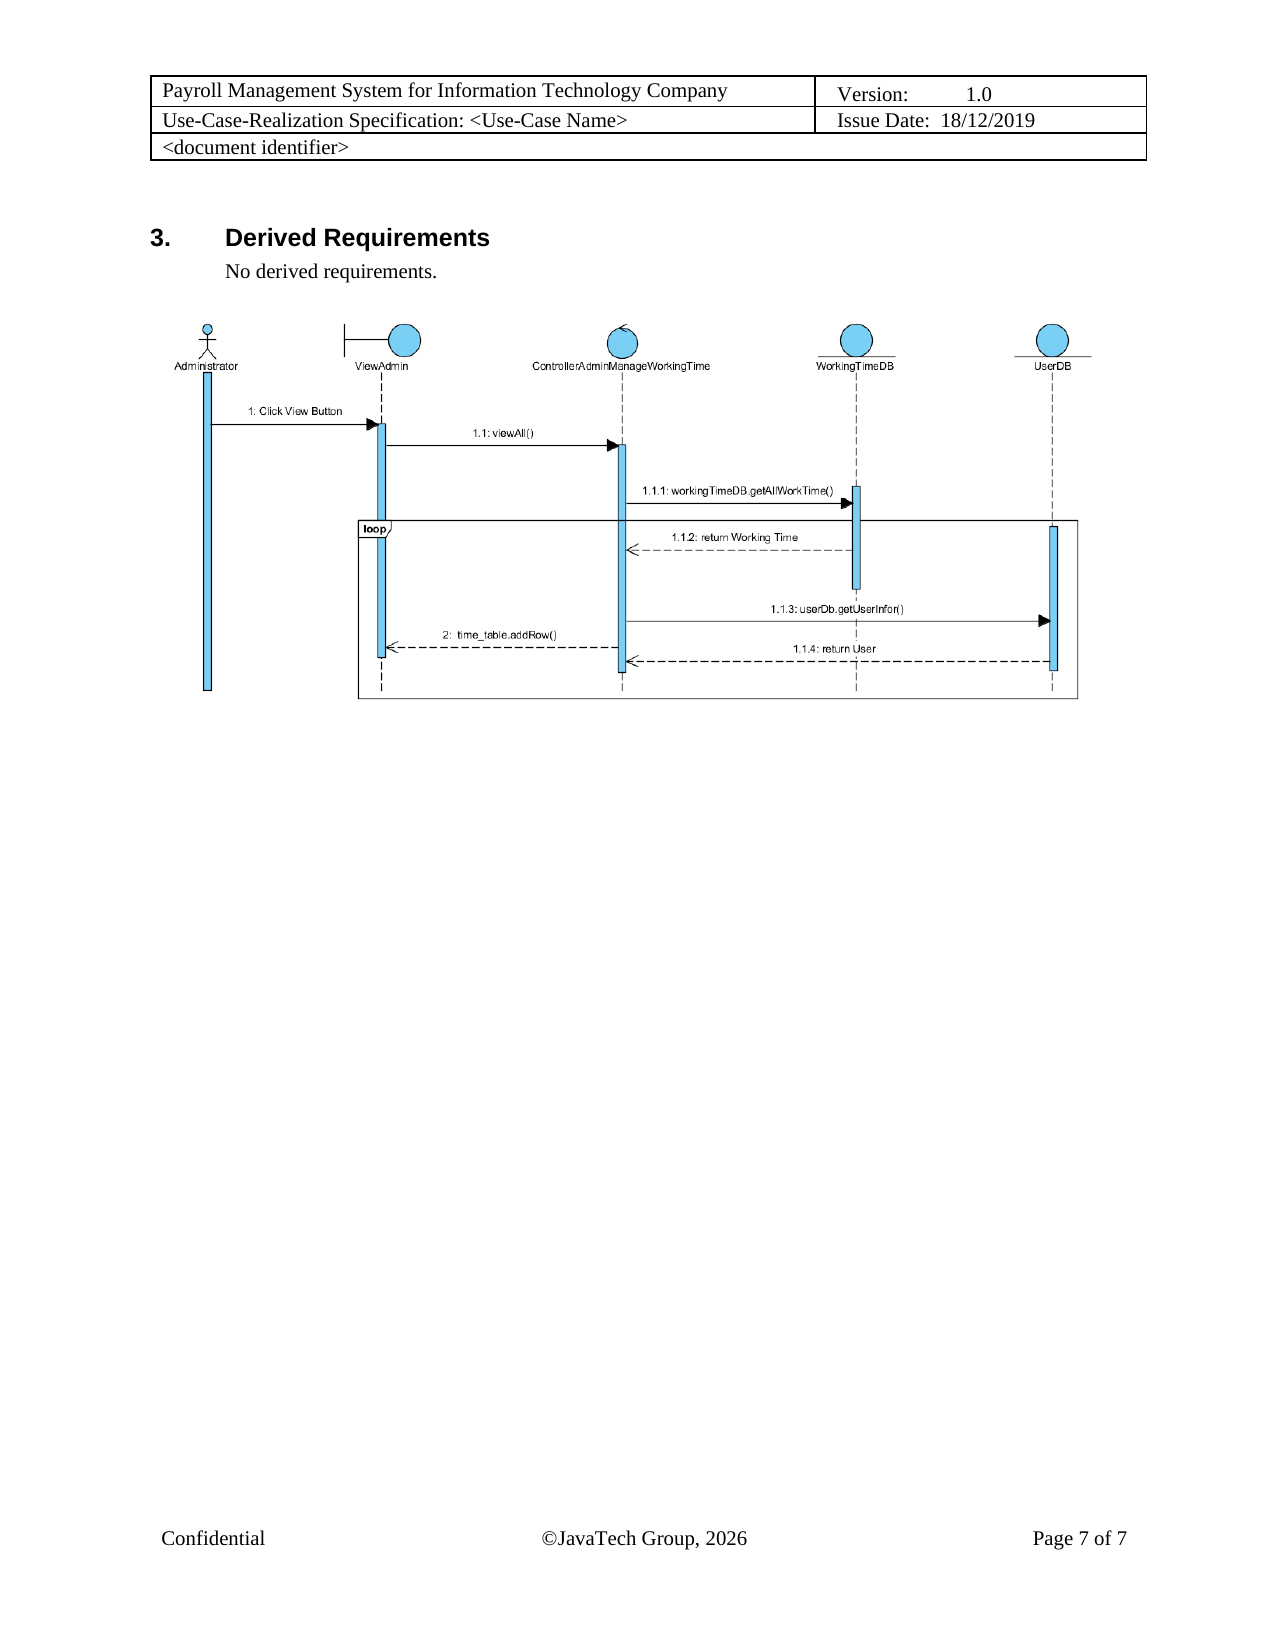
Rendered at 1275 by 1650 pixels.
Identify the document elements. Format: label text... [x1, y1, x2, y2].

picture [150, 307, 1125, 734]
text No derived requirements. [225, 258, 1125, 283]
subtitle Derived Requirements [150, 223, 1125, 252]
